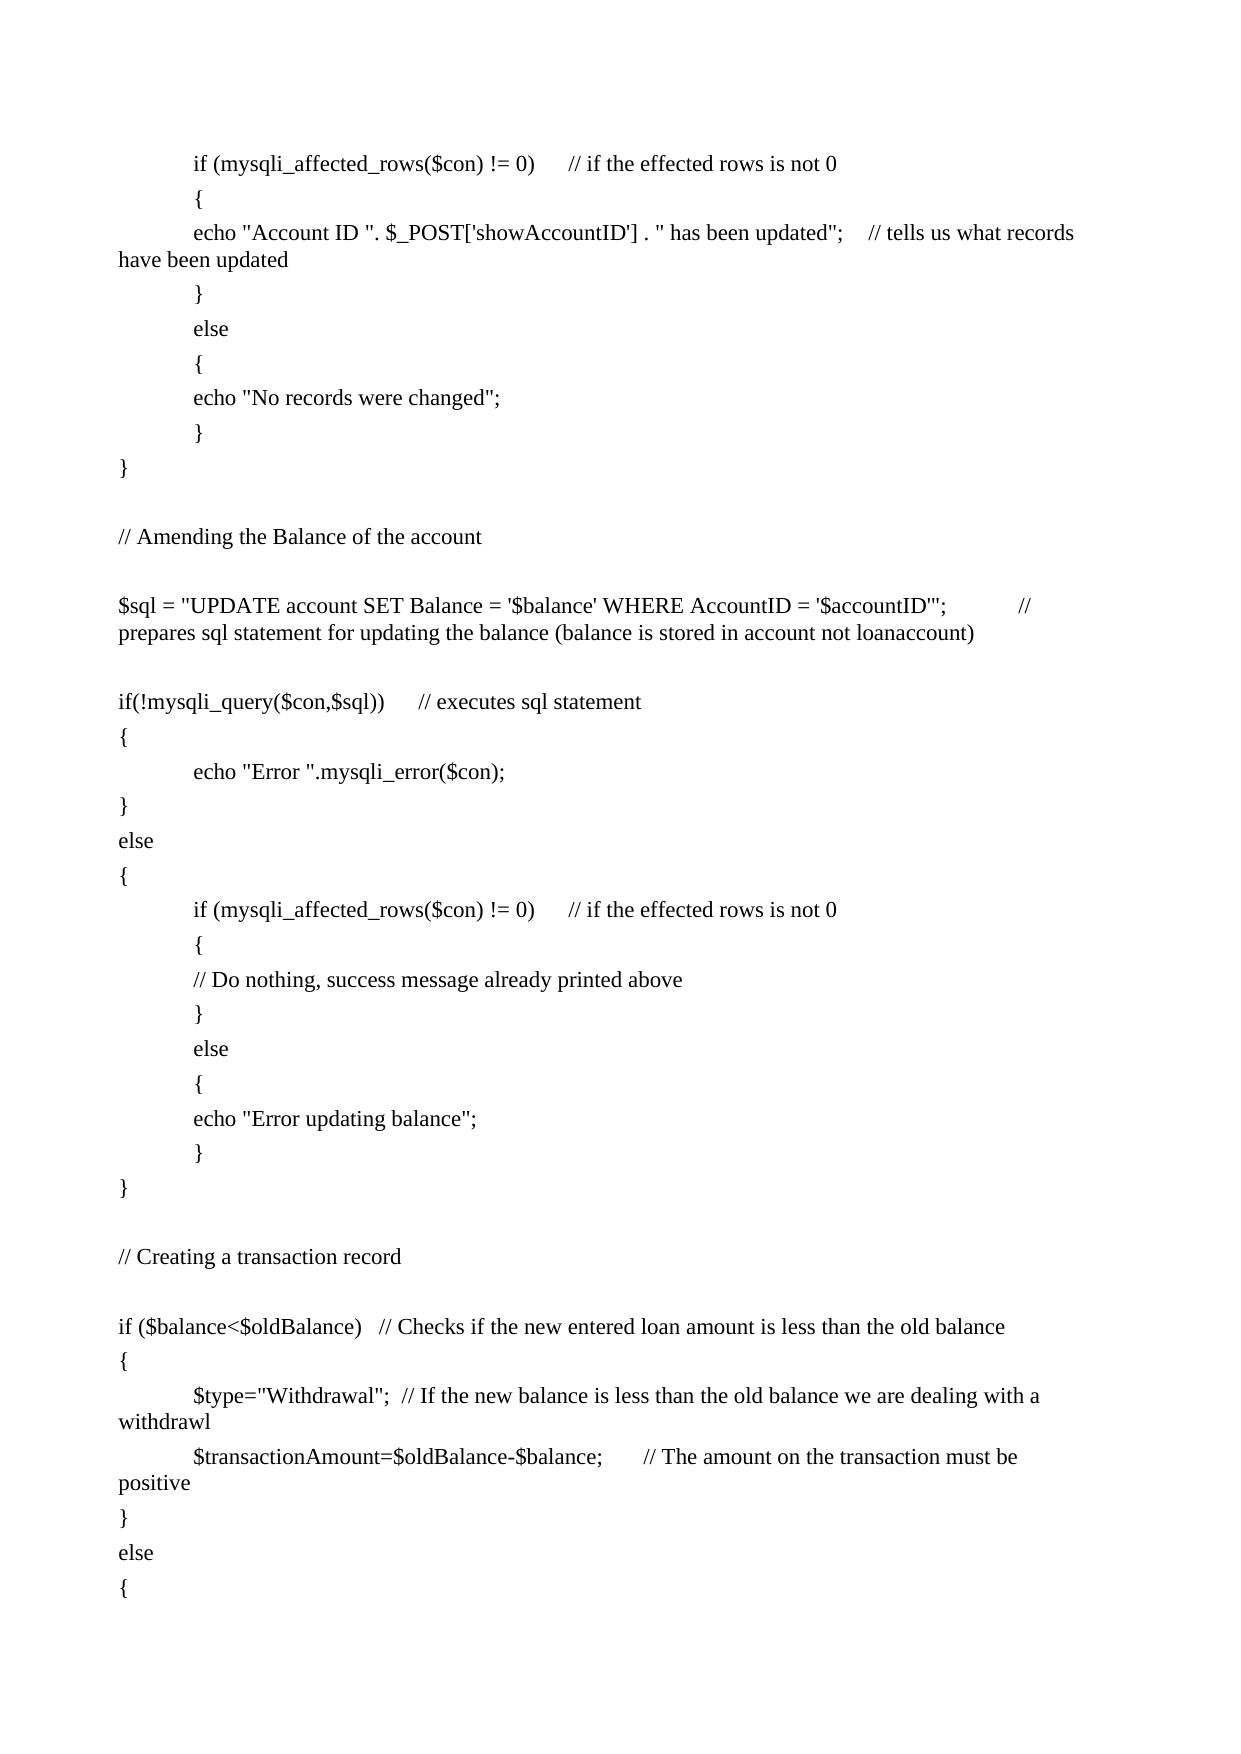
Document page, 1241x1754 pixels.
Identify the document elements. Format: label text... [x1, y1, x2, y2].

text } [118, 419, 1090, 446]
text if (mysqli_affected_rows($con) != 0) // if the effected rows is not 0 [118, 896, 1090, 923]
text if(!mysqli_query($con,$sql)) // executes sql statement [118, 688, 1090, 715]
text echo "No records were changed"; [118, 384, 1090, 411]
text } [118, 792, 1090, 819]
text $sql = "UPDATE account SET Balance = '$balance' WHERE AccountID = '$accountID'"; // prepares sql statement for updating the balance (balance is stored in account not loanaccount) [118, 593, 1090, 645]
text // Do nothing, success message already printed above [118, 966, 1090, 992]
text if (mysqli_affected_rows($con) != 0) // if the effected rows is not 0 [118, 150, 1090, 176]
text { [118, 1070, 1090, 1096]
text else [118, 1539, 1090, 1565]
text } [118, 1139, 1090, 1166]
text { [118, 350, 1090, 376]
text else [118, 315, 1090, 341]
text { [118, 1573, 1090, 1600]
text { [118, 931, 1090, 957]
text { [118, 723, 1090, 749]
text // Creating a transaction record [118, 1243, 1090, 1270]
text } [118, 280, 1090, 307]
text else [118, 827, 1090, 853]
text // Amending the Balance of the account [118, 523, 1090, 549]
text $type="Withdrawal"; // If the new balance is less than the old balance we are dealing with a withdrawl [118, 1382, 1090, 1435]
text } [118, 1001, 1090, 1027]
text } [118, 454, 1090, 480]
text if ($balance<$oldBalance) // Checks if the new entered loan amount is less than the old balance [118, 1313, 1090, 1339]
text echo "Error updating balance"; [118, 1104, 1090, 1131]
text $transactionAmount=$oldBalance-$balance; // The amount on the transaction must be positive [118, 1443, 1090, 1496]
text } [118, 1174, 1090, 1200]
text echo "Account ID ". $_POST['showAccountID'] . " has been updated"; // tells us what records have been updated [118, 219, 1090, 272]
text { [118, 185, 1090, 211]
text { [118, 1347, 1090, 1374]
text } [118, 1504, 1090, 1531]
text { [118, 862, 1090, 888]
text echo "Error ".mysqli_error($con); [118, 758, 1090, 784]
text else [118, 1035, 1090, 1062]
